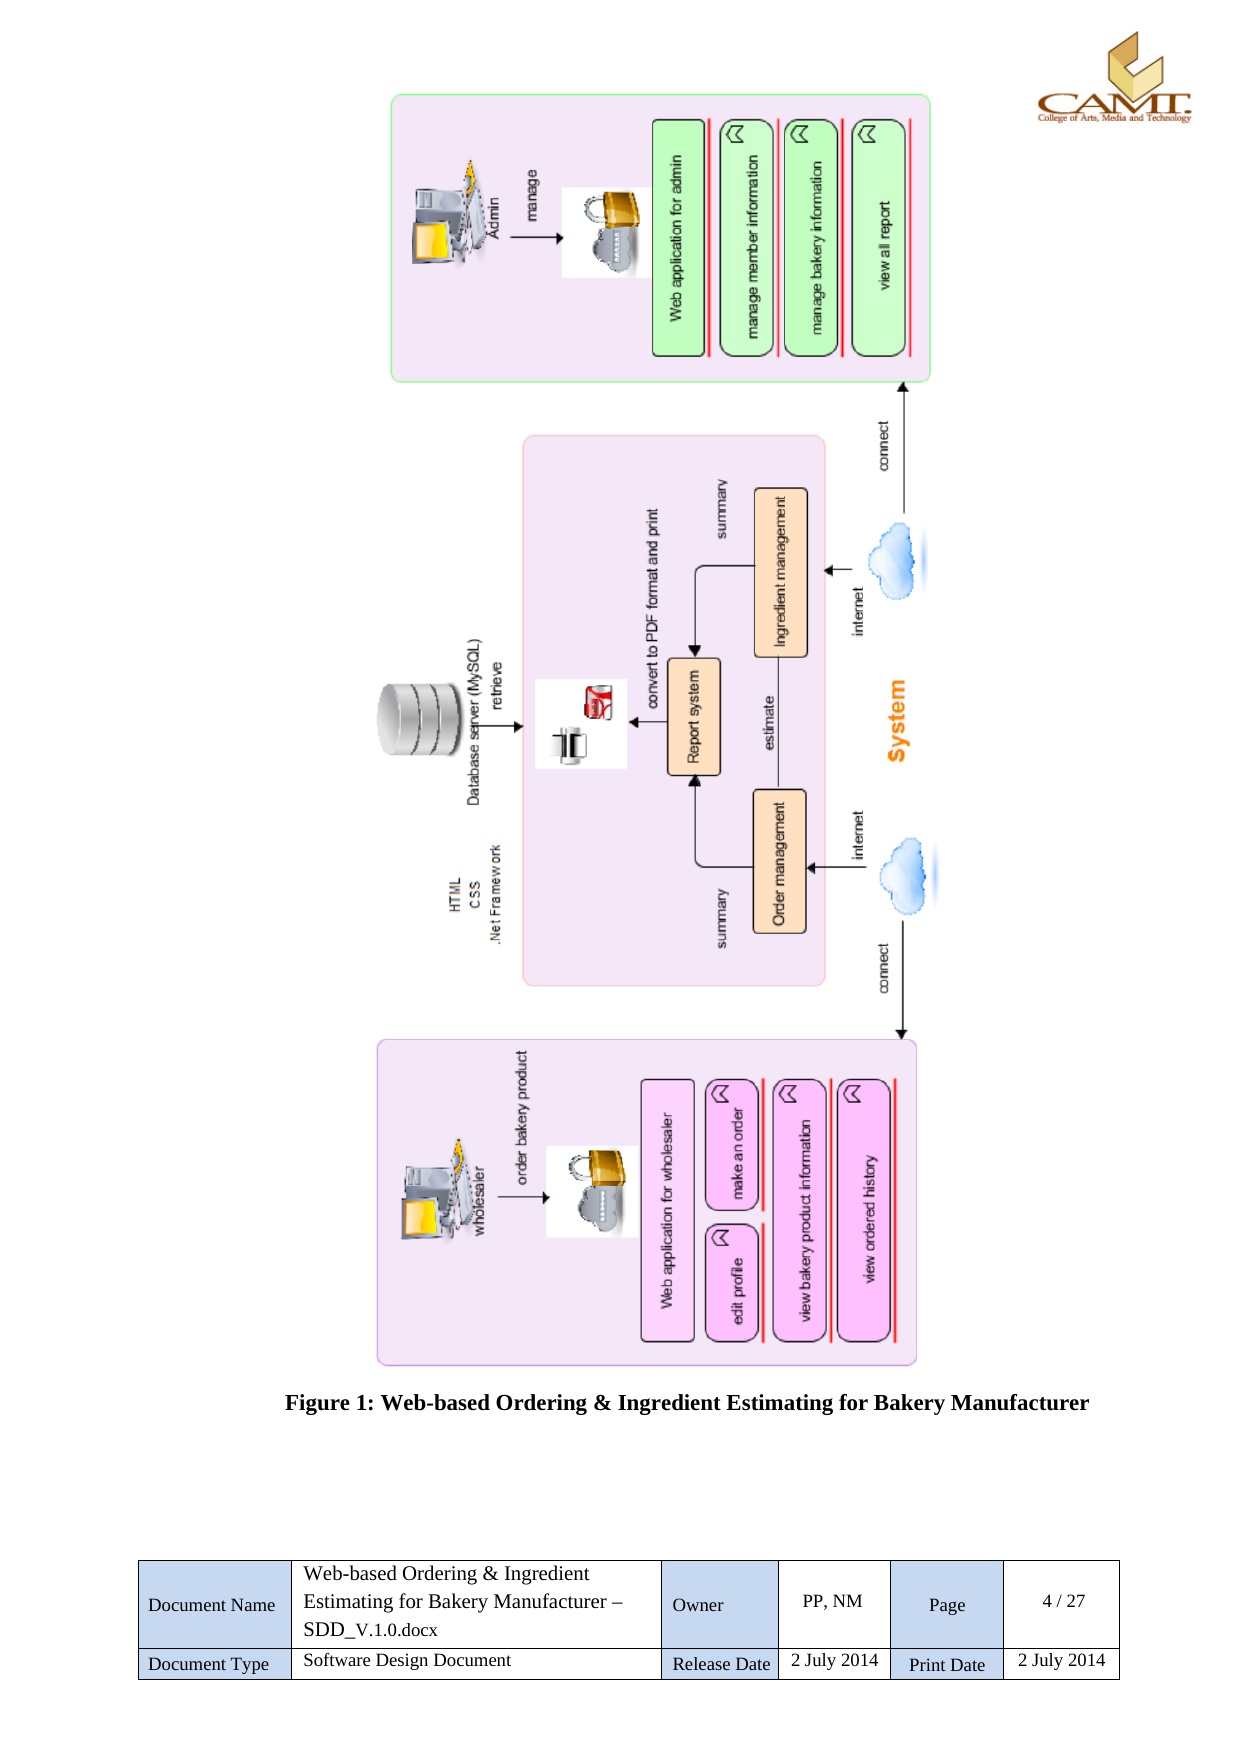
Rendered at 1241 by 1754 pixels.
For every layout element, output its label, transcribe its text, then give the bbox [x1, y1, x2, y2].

list Figure 1: Web-based Ordering & Ingredient Estimating for Bakery Manufacturer [91, 1388, 1090, 1415]
picture [1029, 25, 1196, 125]
picture [372, 89, 940, 1373]
